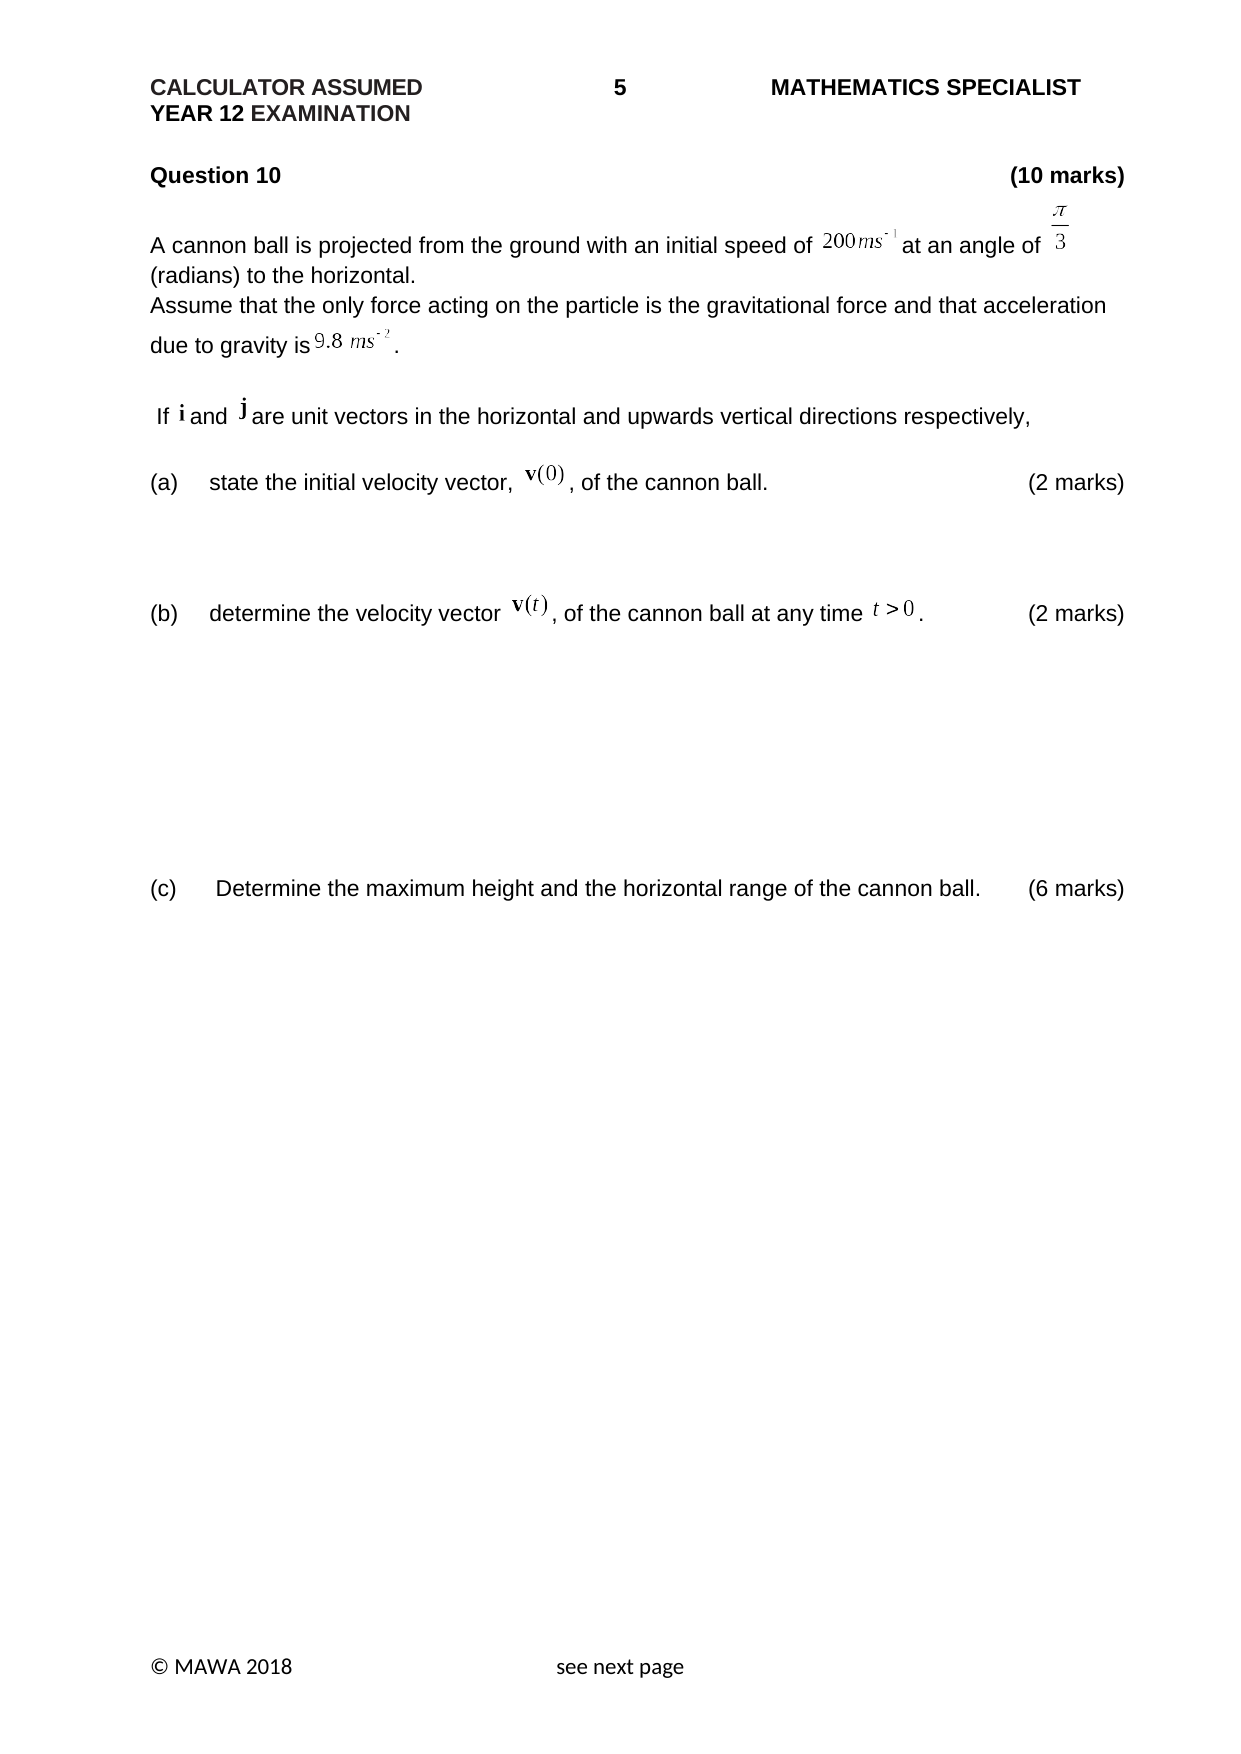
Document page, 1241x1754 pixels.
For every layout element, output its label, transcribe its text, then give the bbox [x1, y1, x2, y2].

text (a) state the initial velocity vector, , of the cannon ball. (2 marks) [150, 459, 1122, 495]
list Determine the maximum height and the horizontal range of the cannon ball. (6 marks) [150, 875, 1122, 901]
text Question 10 (10 marks) [150, 162, 1122, 189]
text A cannon ball is projected from the ground with an initial speed of at an angle of (radians) to the horizontal. [150, 193, 1122, 289]
text (b) determine the velocity vector , of the cannon ball at any time . (2 marks) [150, 590, 1122, 626]
text Assume that the only force acting on the particle is the gravitational force and that acceleration due to gravity is. [150, 292, 1122, 359]
text If and are unit vectors in the horizontal and upwards vertical directions respectively, [150, 393, 1122, 429]
